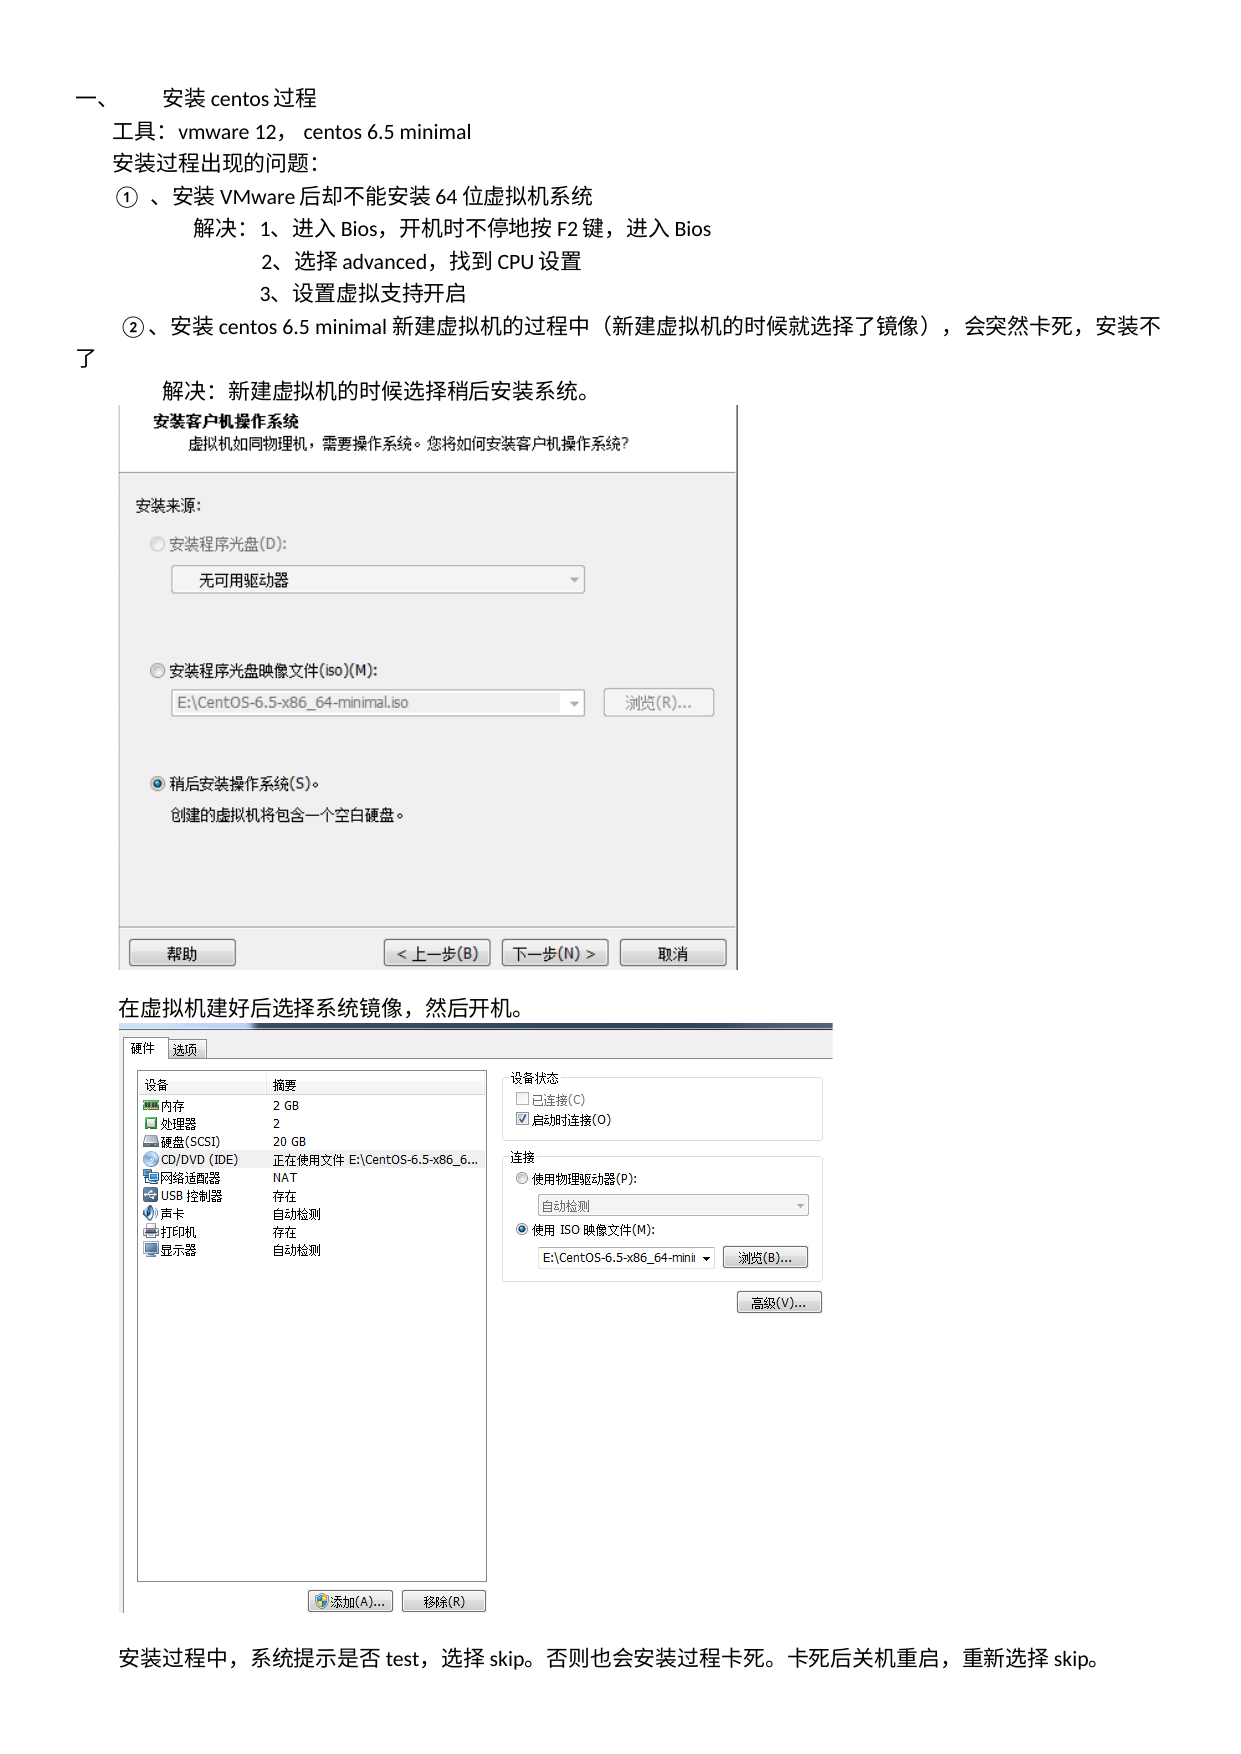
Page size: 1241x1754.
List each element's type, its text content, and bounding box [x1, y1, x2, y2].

text 安装过程中，系统提示是否test，选择skip。否则也会安装过程卡死。卡死后关机重启，重新选择skip。 [75, 1641, 1165, 1673]
list 3、设置虚拟支持开启 [237, 276, 1165, 308]
text 在虚拟机建好后选择系统镜像，然后开机。 [75, 991, 1165, 1023]
text 解决：新建虚拟机的时候选择稍后安装系统。 [75, 373, 1165, 406]
list 安装centos过程 [75, 81, 1165, 113]
text ②、安装centos 6.5 minimal 新建虚拟机的过程中（新建虚拟机的时候就选择了镜像），会突然卡死，安装不了 [75, 308, 1165, 373]
picture [118, 405, 738, 970]
picture [118, 1023, 833, 1613]
list 解决：1、进入Bios，开机时不停地按F2键，进入Bios [150, 211, 1165, 243]
list 、安装VMware后却不能安装64位虚拟机系统 [112, 178, 1165, 211]
list 工具：vmware 12， centos 6.5 minimal [112, 113, 1165, 146]
list 安装过程出现的问题： [112, 146, 1165, 178]
list 2、选择advanced，找到CPU设置 [206, 243, 1165, 276]
